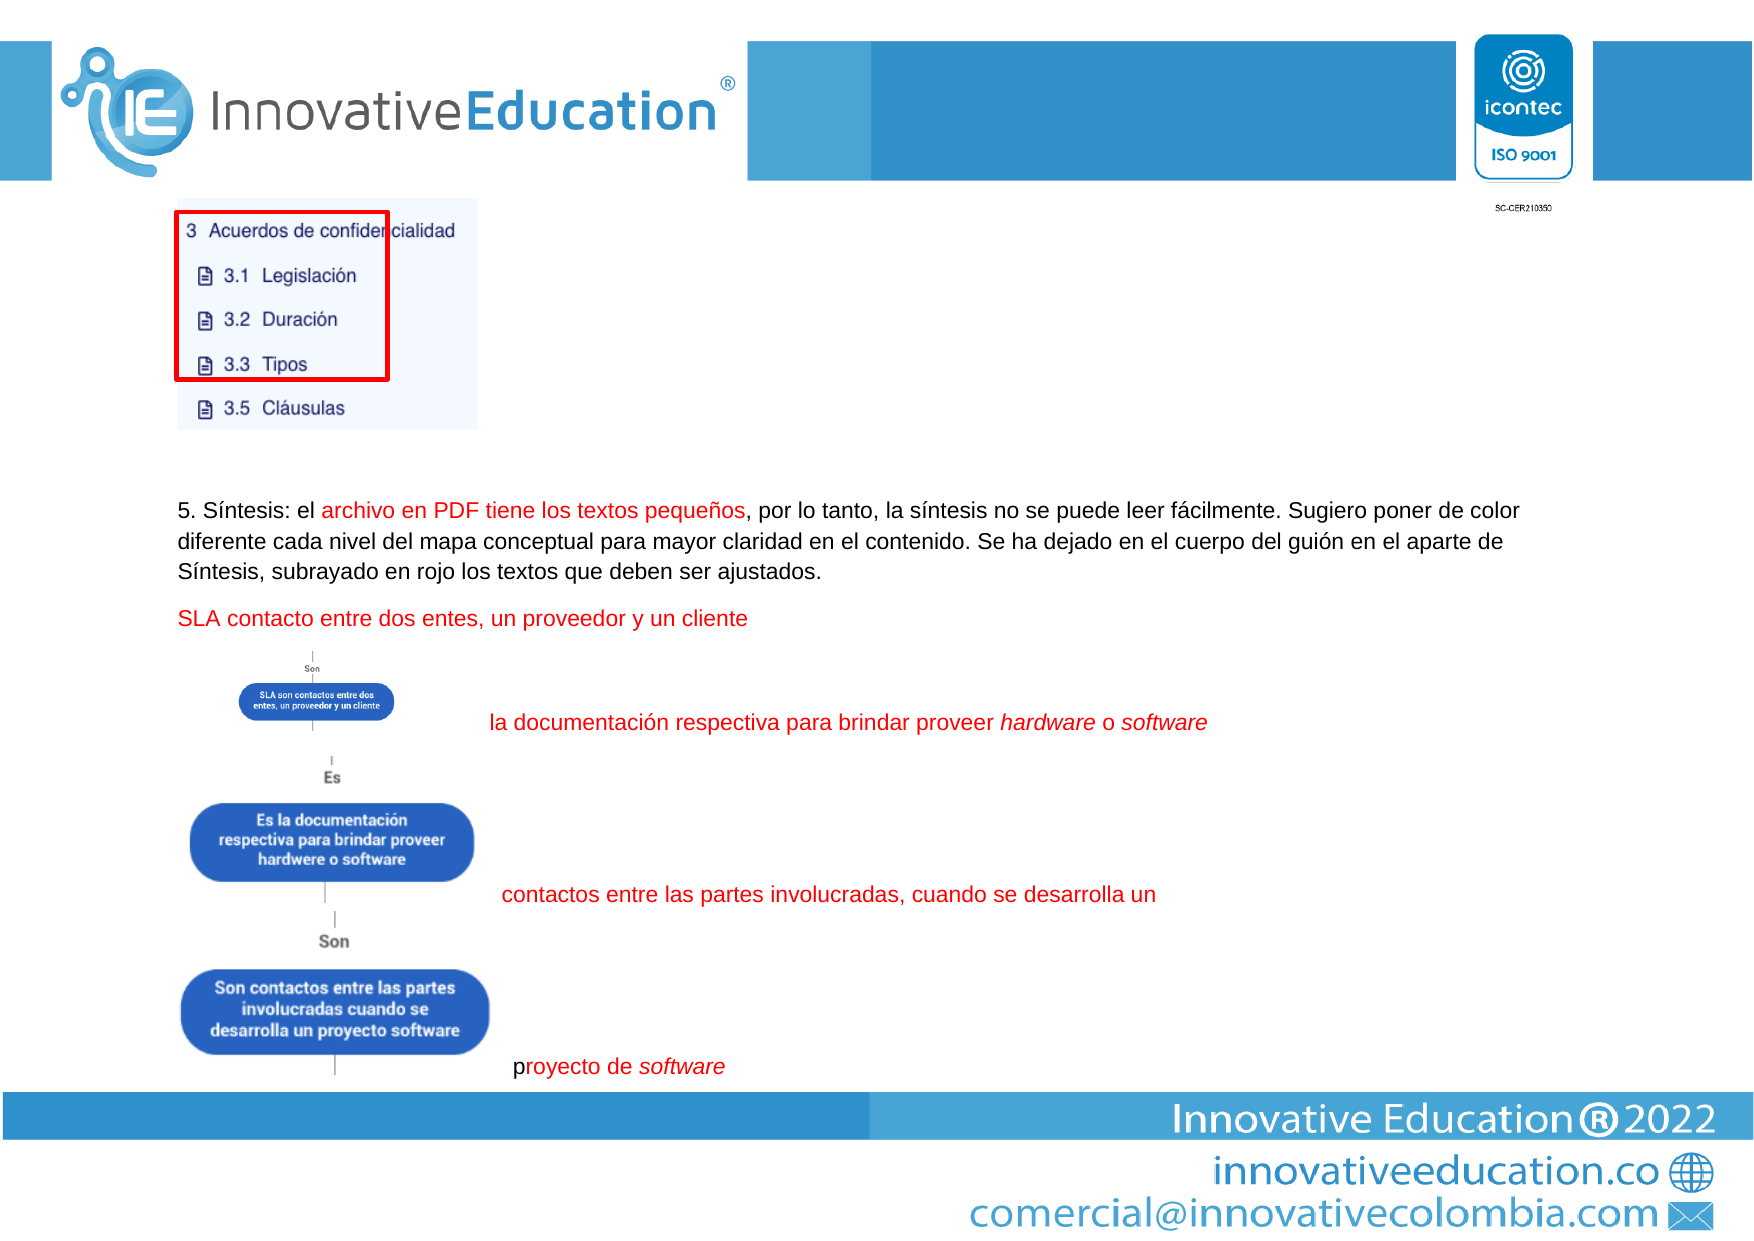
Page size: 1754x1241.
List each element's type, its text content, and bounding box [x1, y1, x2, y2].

picture [0, 28, 1456, 194]
picture [177, 756, 489, 903]
picture [1471, 32, 1576, 214]
text 5. Síntesis: el archivo en PDF tiene los textos pequeños, por lo tanto, la síntesis no se puede leer fácilmente. Sugiero poner de color diferente cada nivel del mapa conceptual para mayor claridad en el contenido. Se ha dejado en el cuerpo del guión en el aparte de Síntesis, subrayado en rojo los textos que deben ser ajustados. [177, 497, 1577, 584]
picture [177, 198, 479, 430]
picture [177, 911, 513, 1075]
text SLA contacto entre dos entes, un proveedor y un cliente [177, 605, 1577, 631]
picture [1593, 28, 1752, 194]
text la documentación respectiva para brindar proveer hardware o software [177, 652, 1577, 736]
picture [179, 214, 385, 377]
text contactos entre las partes involucradas, cuando se desarrolla un proyecto de software [177, 756, 1577, 1079]
picture [2, 1091, 1754, 1237]
picture [234, 651, 401, 731]
